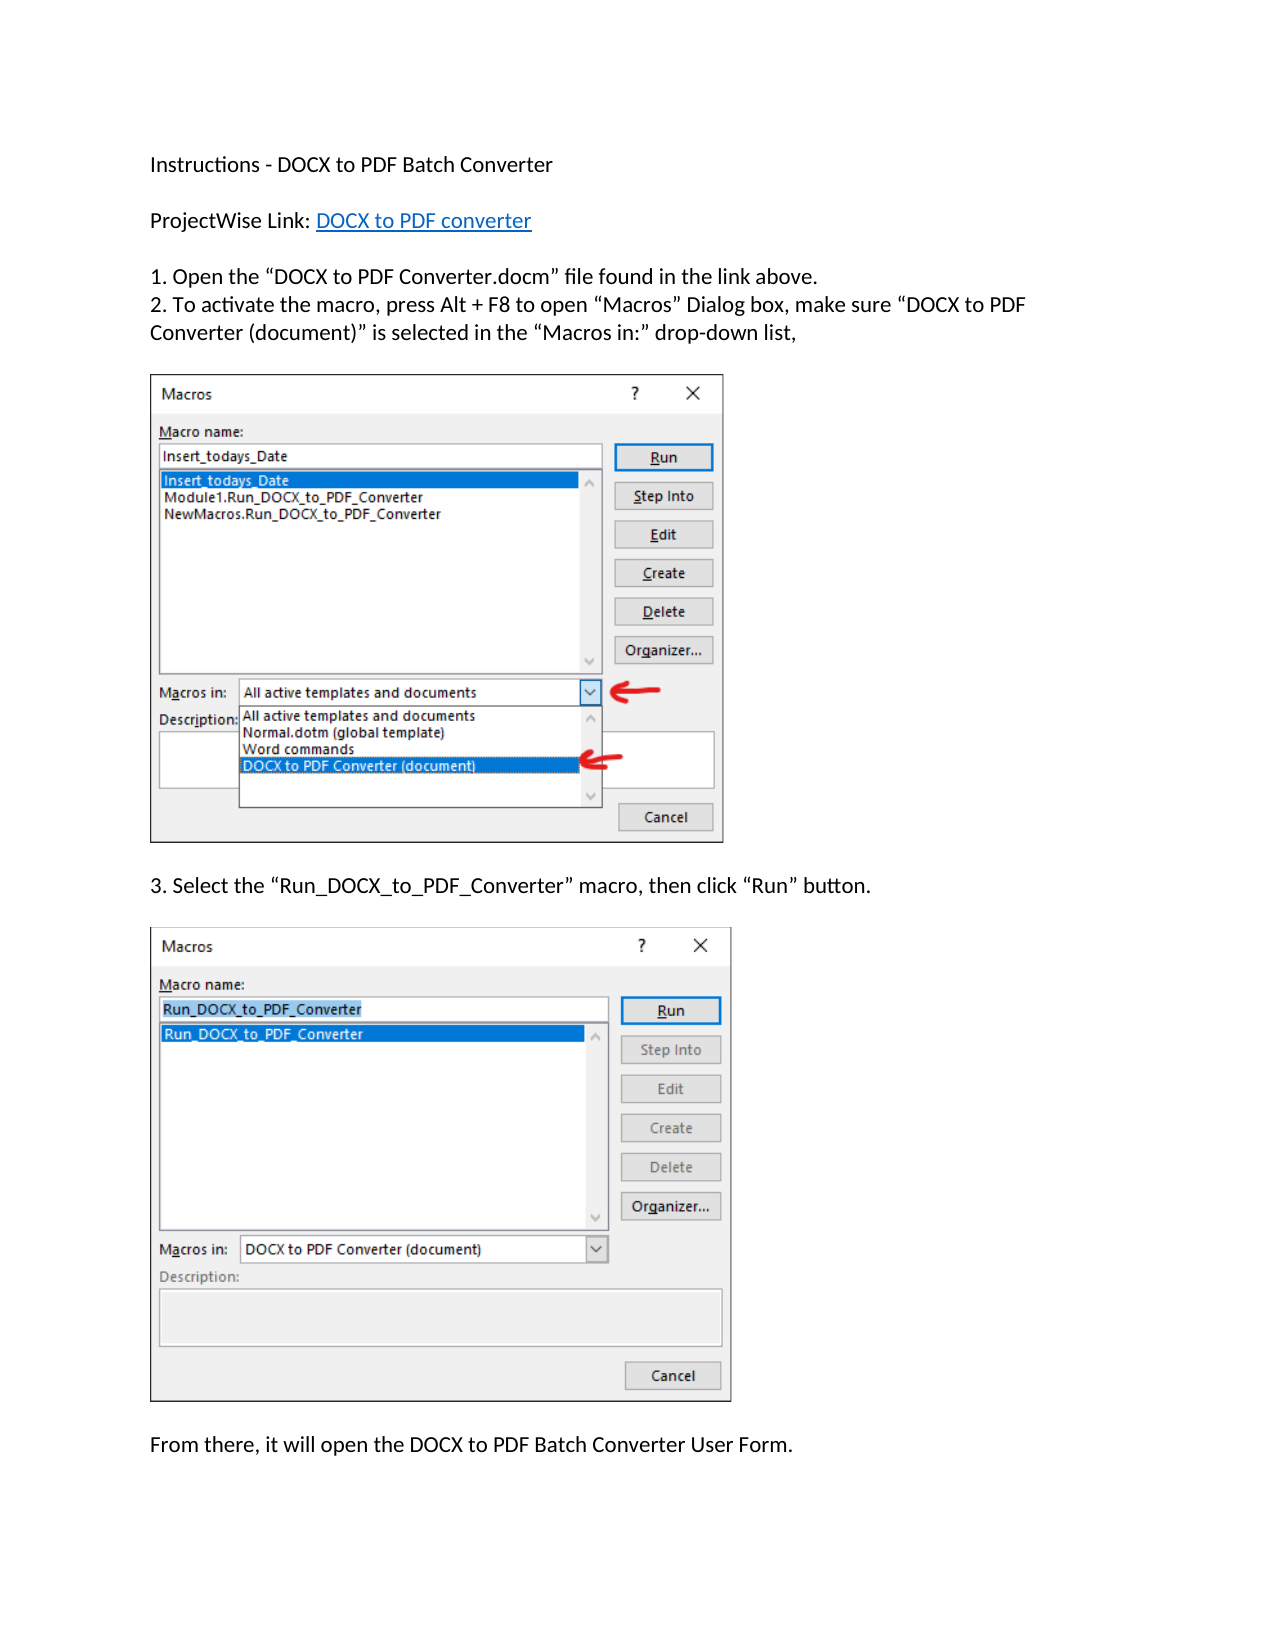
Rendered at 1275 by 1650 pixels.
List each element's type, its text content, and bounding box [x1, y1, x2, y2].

text From there, it will open the DOCX to PDF Batch Converter User Form. [150, 1430, 1125, 1458]
text 3. Select the “Run_DOCX_to_PDF_Converter” macro, then click “Run” button. [150, 871, 1125, 899]
text 2. To activate the macro, press Alt + F8 to open “Macros” Dialog box, make sure “DOCX to PDF Converter (document)” is selected in the “Macros in:” drop-down list, [150, 290, 1125, 346]
text 1. Open the “DOCX to PDF Converter.docm” file found in the link above. [150, 262, 1125, 290]
picture [150, 374, 724, 843]
text Instructions - DOCX to PDF Batch Converter [150, 150, 1125, 178]
picture [150, 927, 732, 1402]
text ProjectWise Link: DOCX to PDF converter [150, 206, 1125, 234]
